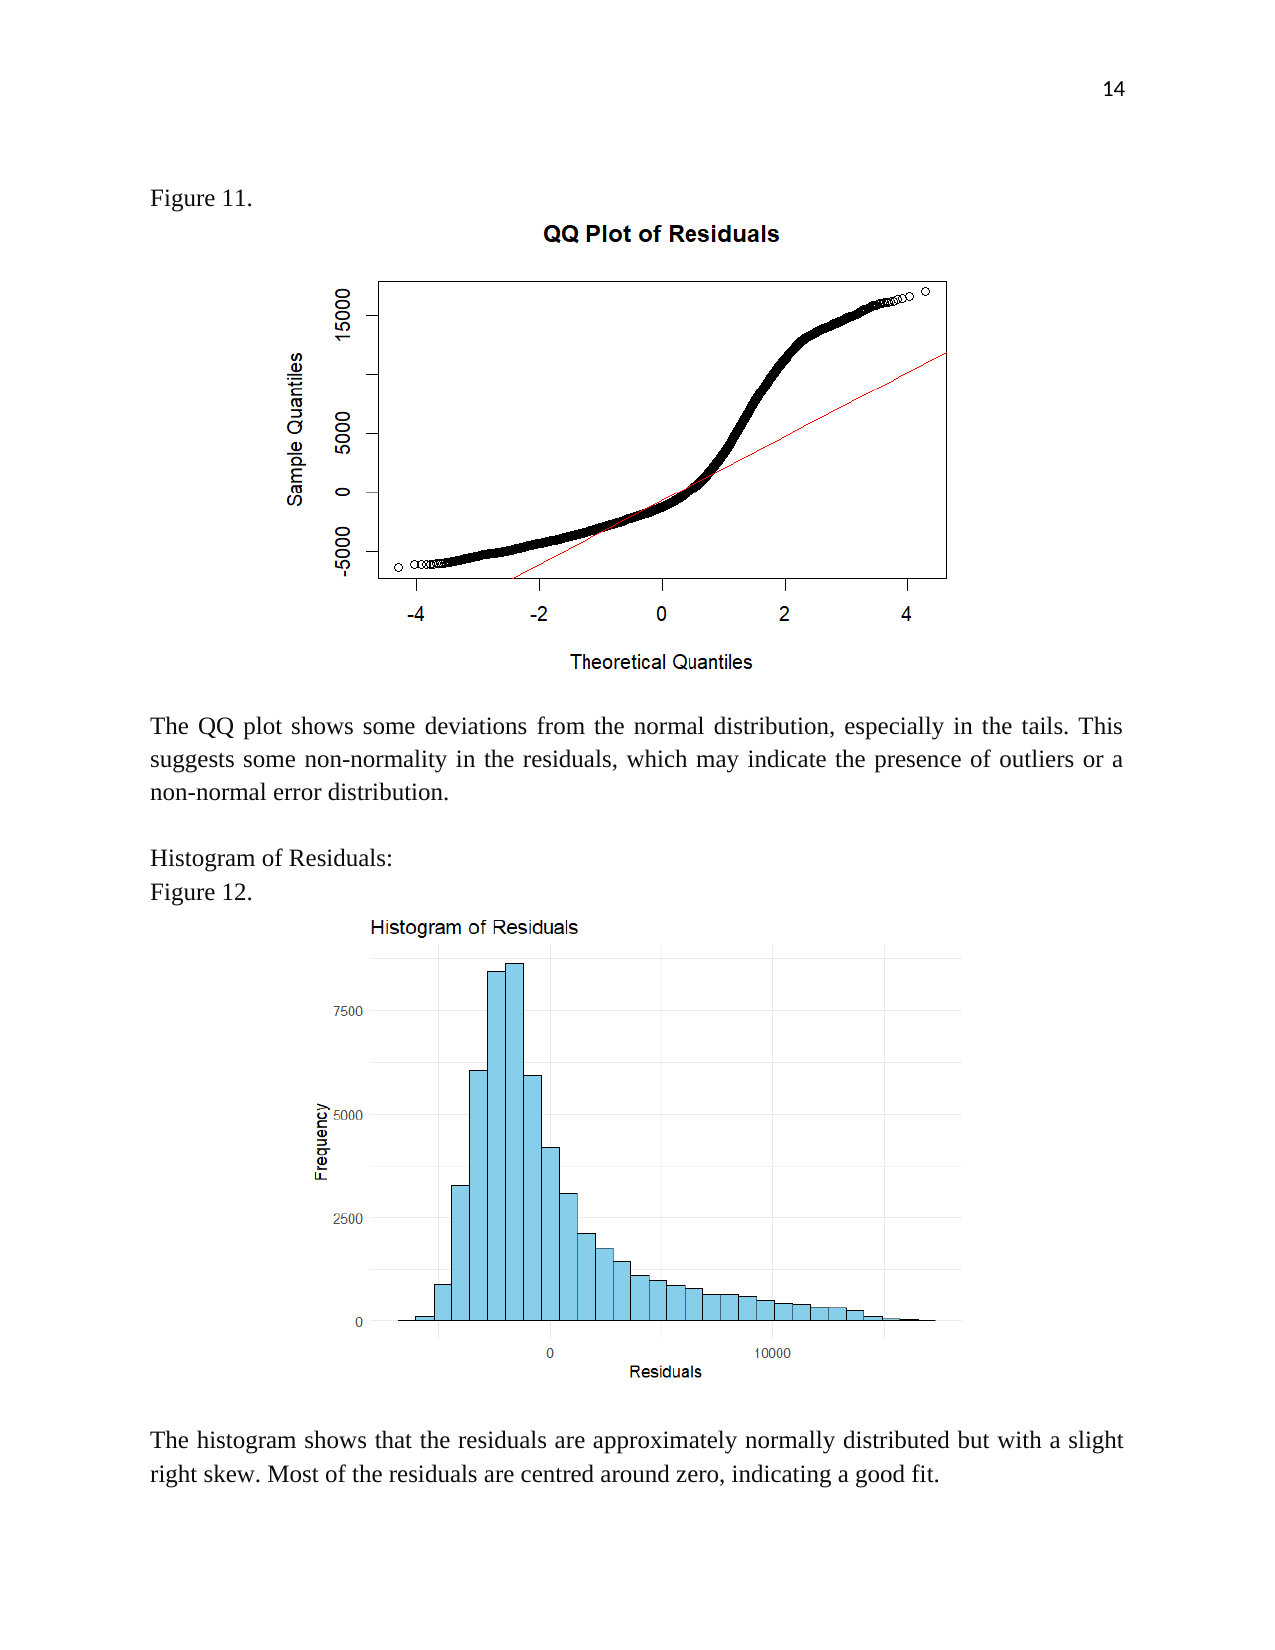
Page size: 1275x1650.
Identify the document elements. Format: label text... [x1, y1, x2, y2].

text Figure 11. [150, 183, 1125, 212]
picture [280, 216, 996, 675]
text Histogram of Residuals: [150, 843, 1125, 872]
text The histogram shows that the residuals are approximately normally distributed but with a slight right skew. Most of the residuals are centred around zero, indicating a good fit. [150, 1426, 1125, 1487]
text Figure 12. [150, 877, 1125, 905]
text The QQ plot shows some deviations from the normal distribution, especially in the tails. This suggests some non-normality in the residuals, which may indicate the presence of outliers or a non-normal error distribution. [150, 711, 1125, 806]
picture [304, 909, 971, 1389]
